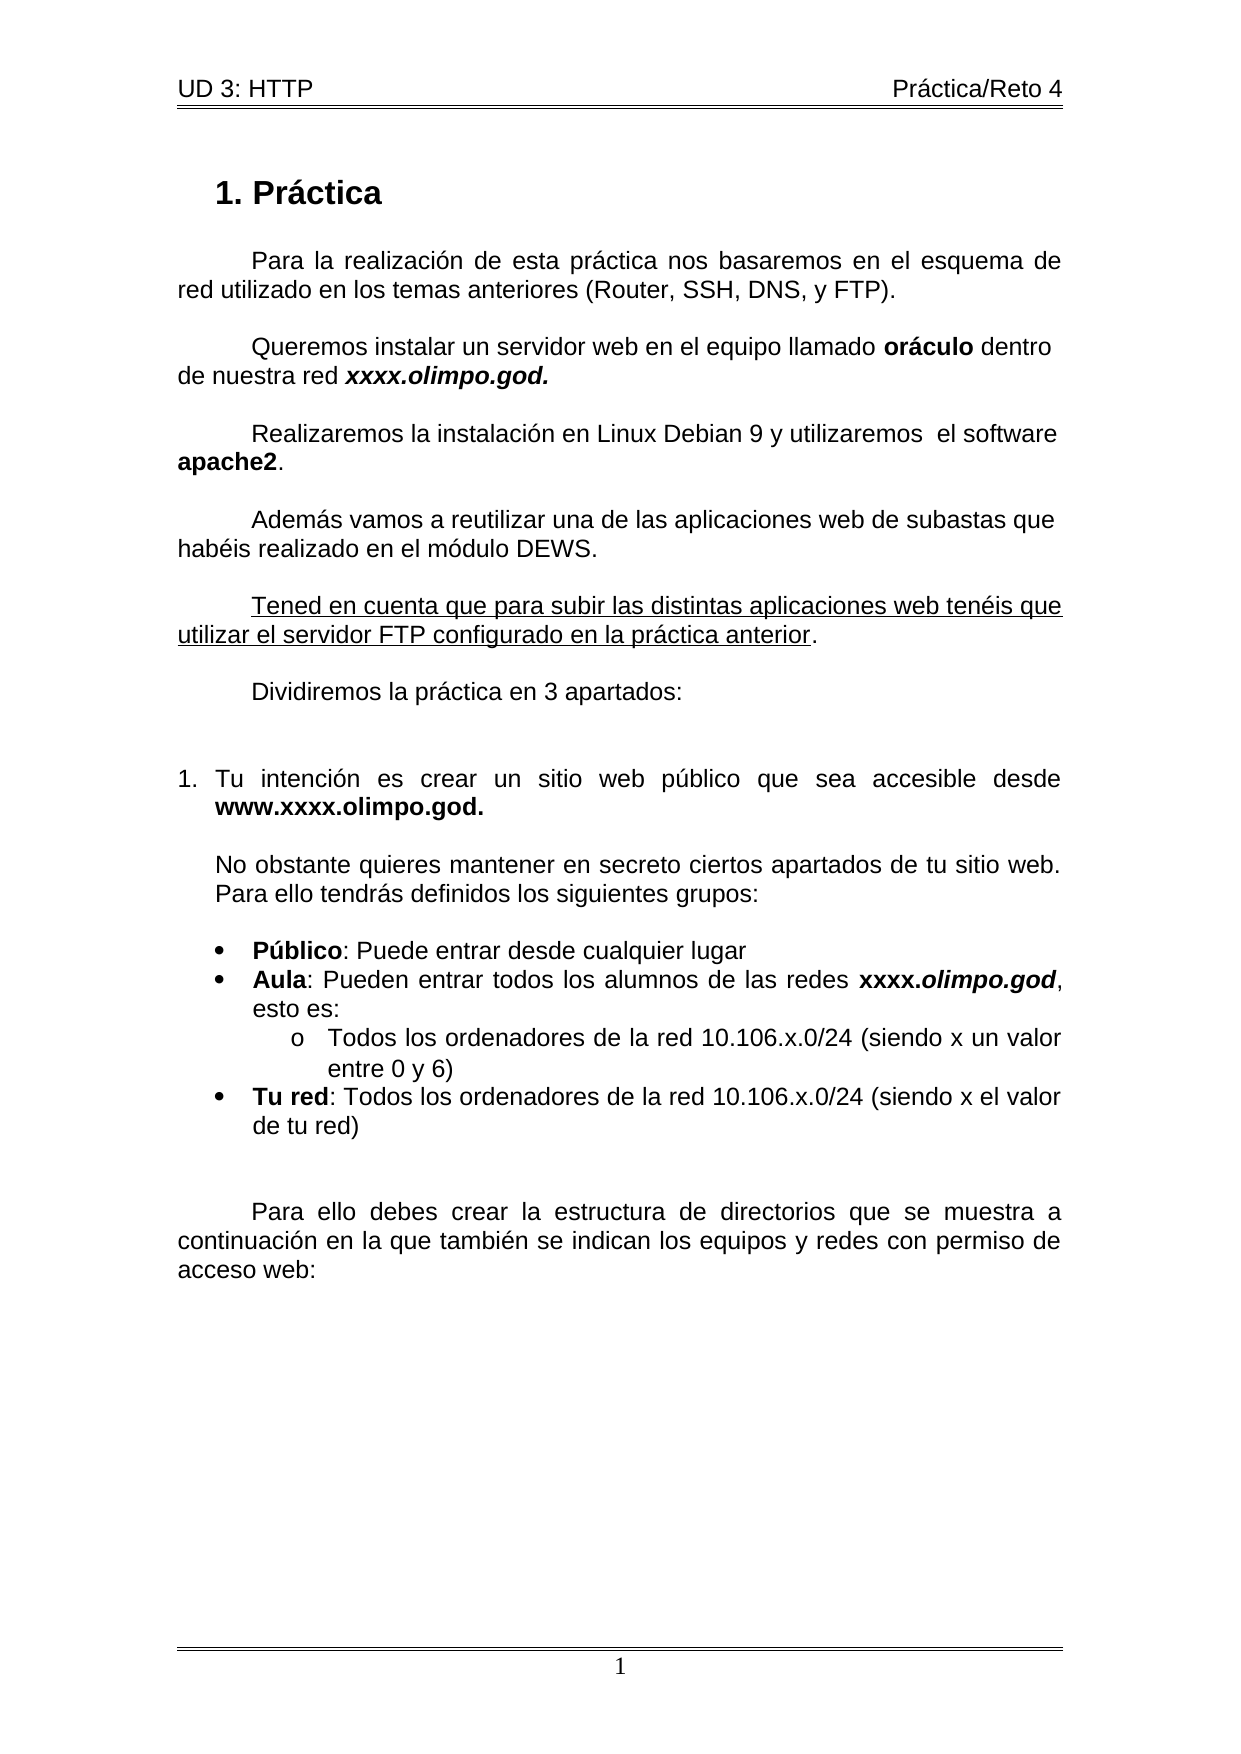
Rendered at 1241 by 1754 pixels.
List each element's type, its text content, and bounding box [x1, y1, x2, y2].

list Tu intención es crear un sitio web público que sea accesible desde www.xxxx.olimpo.god. [177, 764, 1063, 821]
text Además vamos a reutilizar una de las aplicaciones web de subastas que habéis realizado en el módulo DEWS. [177, 505, 1063, 562]
list Aula: Pueden entrar todos los alumnos de las redes xxxx.olimpo.god, esto es: [215, 965, 1063, 1023]
text No obstante quieres mantener en secreto ciertos apartados de tu sitio web. Para ello tendrás definidos los siguientes grupos: [215, 850, 1063, 907]
subtitle Práctica [215, 173, 1063, 211]
text Para la realización de esta práctica nos basaremos en el esquema de red utilizado en los temas anteriores (Router, SSH, DNS, y FTP). [177, 246, 1063, 304]
text Dividiremos la práctica en 3 apartados: [177, 677, 1063, 706]
text Realizaremos la instalación en Linux Debian 9 y utilizaremos el software apache2. [177, 419, 1063, 476]
text Queremos instalar un servidor web en el equipo llamado oráculo dentro de nuestra red xxxx.olimpo.god. [177, 332, 1063, 390]
text Para ello debes crear la estructura de directorios que se muestra a continuación en la que también se indican los equipos y redes con permiso de acceso web: [177, 1197, 1063, 1284]
list Todos los ordenadores de la red 10.106.x.0/24 (siendo x un valor entre 0 y 6) [290, 1023, 1063, 1082]
text Tened en cuenta que para subir las distintas aplicaciones web tenéis que utilizar el servidor FTP configurado en la práctica anterior. [177, 591, 1063, 649]
list Tu red: Todos los ordenadores de la red 10.106.x.0/24 (siendo x el valor de tu red) [215, 1082, 1063, 1140]
list Público: Puede entrar desde cualquier lugar [215, 936, 1063, 965]
